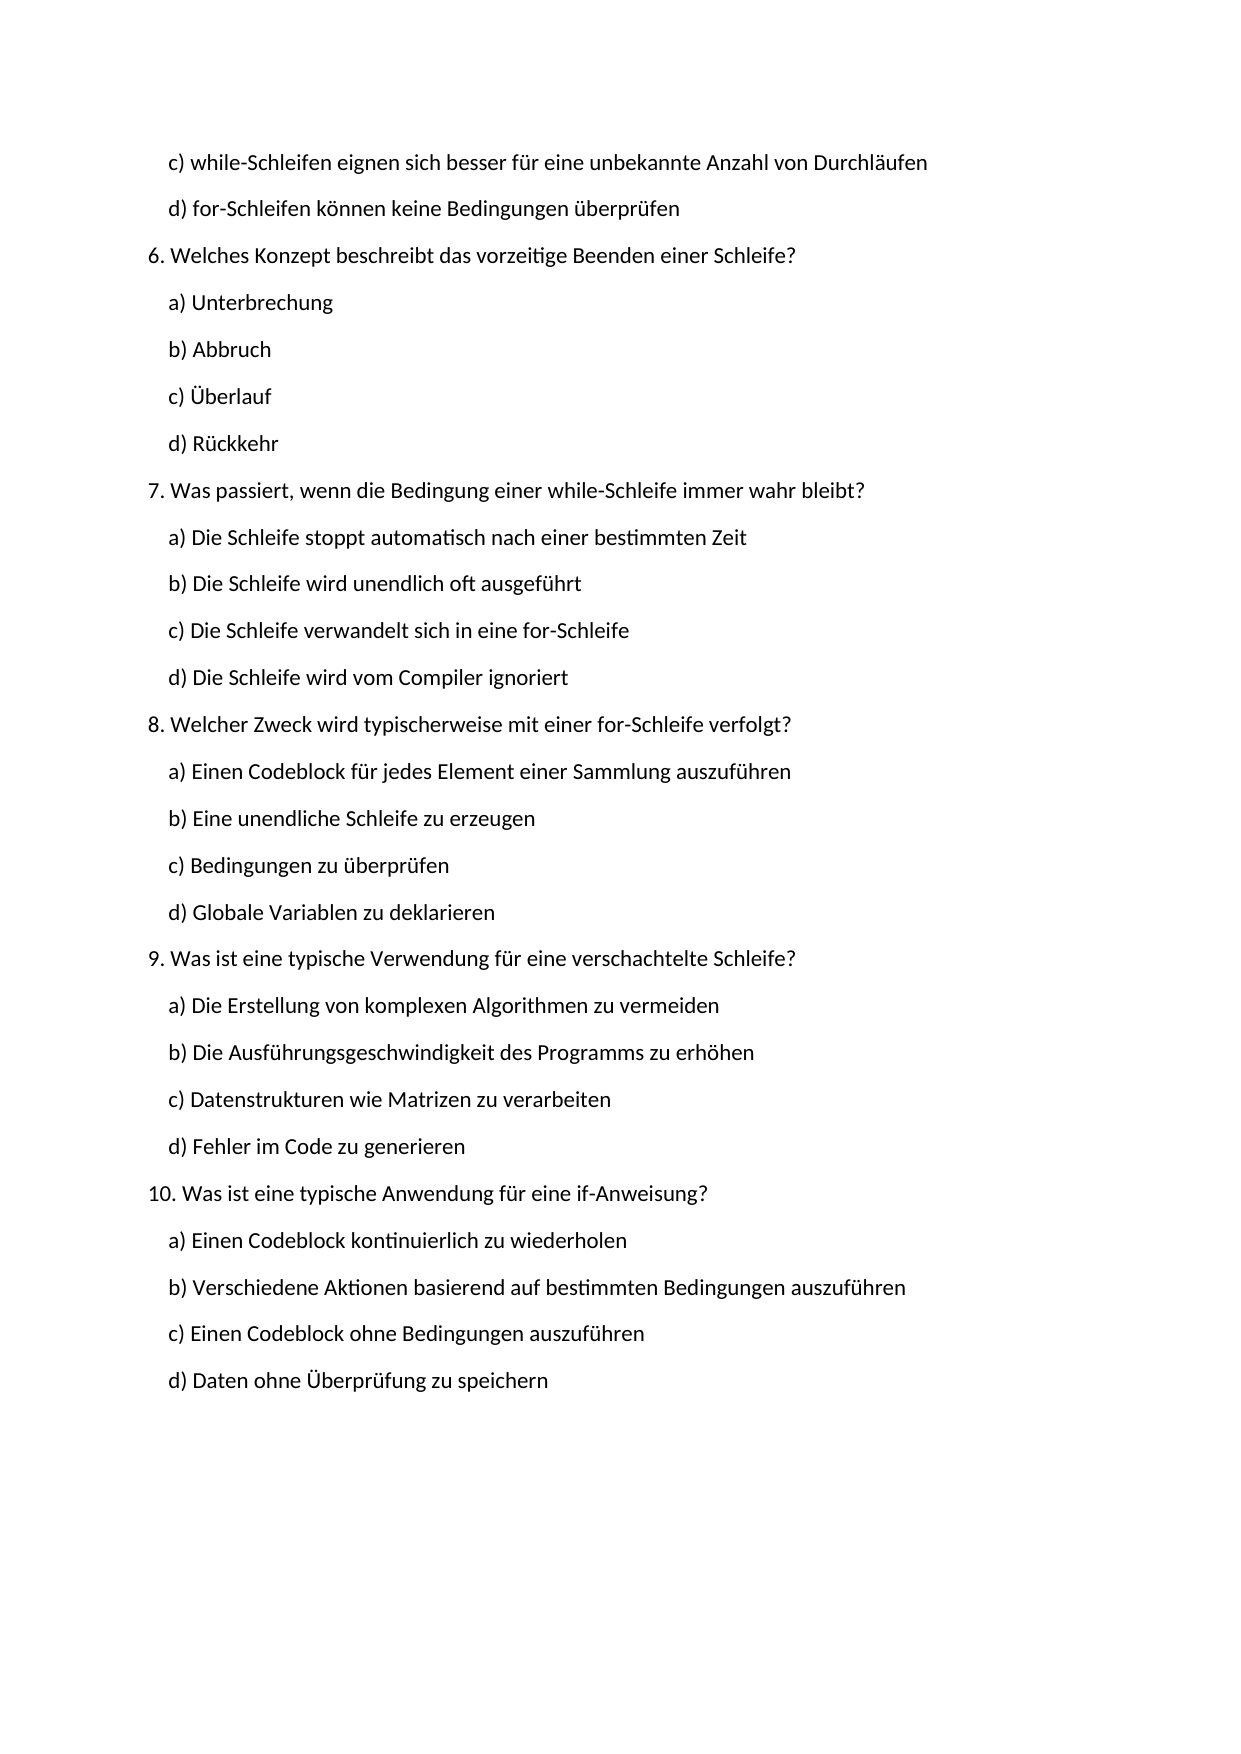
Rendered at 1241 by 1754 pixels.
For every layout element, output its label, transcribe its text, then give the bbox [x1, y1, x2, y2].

text c) Überlauf [148, 382, 1093, 410]
text d) Fehler im Code zu generieren [148, 1132, 1093, 1160]
text a) Die Schleife stoppt automatisch nach einer bestimmten Zeit [148, 523, 1093, 551]
text b) Die Schleife wird unendlich oft ausgeführt [148, 569, 1093, 597]
text b) Abbruch [148, 335, 1093, 363]
text b) Eine unendliche Schleife zu erzeugen [148, 804, 1093, 832]
text d) Daten ohne Überprüfung zu speichern [148, 1366, 1093, 1394]
text a) Einen Codeblock kontinuierlich zu wiederholen [148, 1226, 1093, 1254]
text a) Die Erstellung von komplexen Algorithmen zu vermeiden [148, 991, 1093, 1019]
text b) Die Ausführungsgeschwindigkeit des Programms zu erhöhen [148, 1038, 1093, 1066]
text c) while-Schleifen eignen sich besser für eine unbekannte Anzahl von Durchläufen [148, 148, 1093, 176]
text 6. Welches Konzept beschreibt das vorzeitige Beenden einer Schleife? [148, 241, 1093, 269]
text 9. Was ist eine typische Verwendung für eine verschachtelte Schleife? [148, 944, 1093, 972]
text 8. Welcher Zweck wird typischerweise mit einer for-Schleife verfolgt? [148, 710, 1093, 738]
text a) Unterbrechung [148, 288, 1093, 316]
text c) Die Schleife verwandelt sich in eine for-Schleife [148, 616, 1093, 644]
text d) Rückkehr [148, 429, 1093, 457]
text d) for-Schleifen können keine Bedingungen überprüfen [148, 194, 1093, 222]
text c) Einen Codeblock ohne Bedingungen auszuführen [148, 1319, 1093, 1347]
text d) Die Schleife wird vom Compiler ignoriert [148, 663, 1093, 691]
text a) Einen Codeblock für jedes Element einer Sammlung auszuführen [148, 757, 1093, 785]
text c) Bedingungen zu überprüfen [148, 851, 1093, 879]
text 7. Was passiert, wenn die Bedingung einer while-Schleife immer wahr bleibt? [148, 476, 1093, 504]
text 10. Was ist eine typische Anwendung für eine if-Anweisung? [148, 1179, 1093, 1207]
text d) Globale Variablen zu deklarieren [148, 898, 1093, 926]
text c) Datenstrukturen wie Matrizen zu verarbeiten [148, 1085, 1093, 1113]
text b) Verschiedene Aktionen basierend auf bestimmten Bedingungen auszuführen [148, 1273, 1093, 1301]
